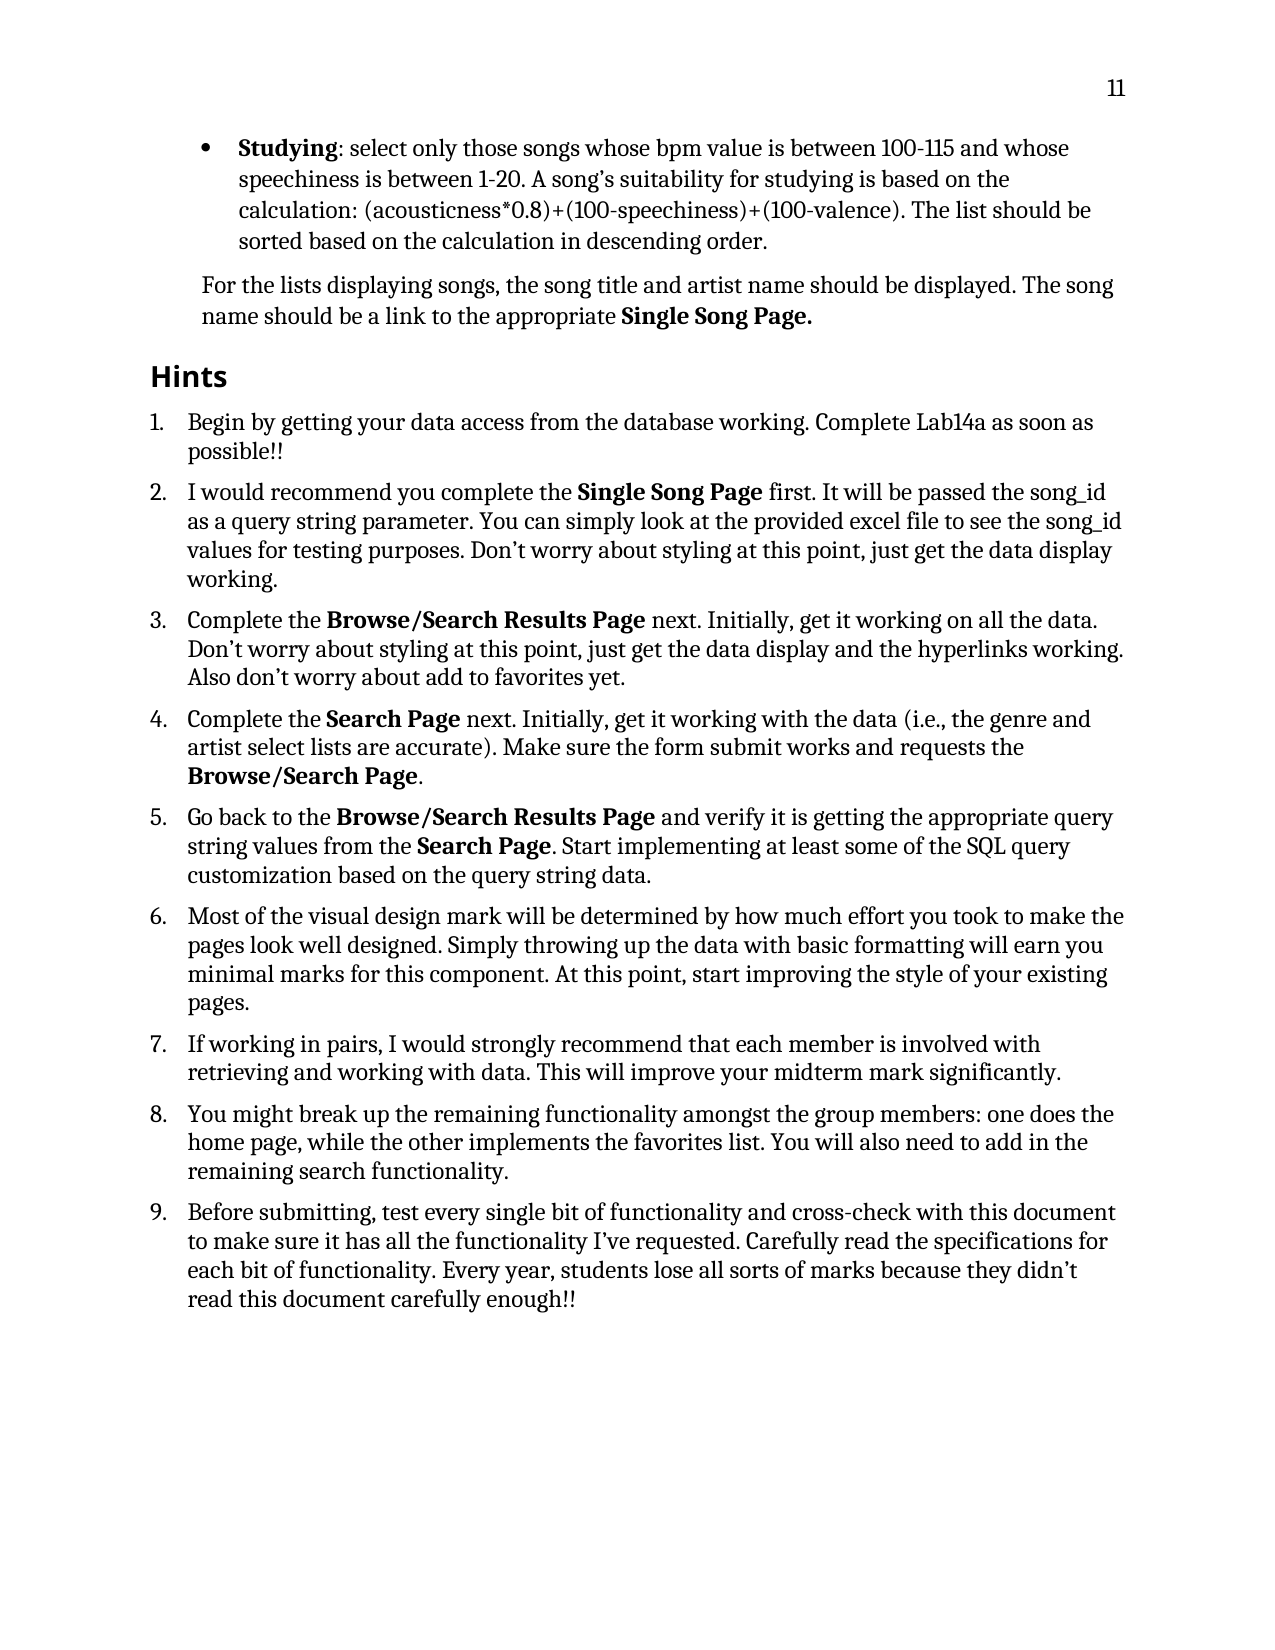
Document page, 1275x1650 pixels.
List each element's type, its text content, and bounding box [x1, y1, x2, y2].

list Begin by getting your data access from the database working. Complete Lab14a as soon as possible!! [150, 408, 1125, 466]
list Before submitting, test every single bit of functionality and cross-check with this document to make sure it has all the functionality I’ve requested. Carefully read the specifications for each bit of functionality. Every year, students lose all sorts of marks because they didn’t read this document carefully enough!! [150, 1198, 1125, 1313]
list I would recommend you complete the Single Song Page first. It will be passed the song_id as a query string parameter. You can simply look at the provided excel file to see the song_id values for testing purposes. Don’t worry about styling at this point, just get the data display working. [150, 478, 1125, 593]
list Complete the Browse/Search Results Page next. Initially, get it working on all the data. Don’t worry about styling at this point, just get the data display and the hyperlinks working. Also don’t worry about add to favorites yet. [150, 606, 1125, 692]
list Go back to the Browse/Search Results Page and verify it is getting the appropriate query string values from the Search Page. Start implementing at least some of the SQL query customization based on the query string data. [150, 803, 1125, 889]
list You might break up the remaining functionality amongst the group members: one does the home page, while the other implements the favorites list. You will also need to add in the remaining search functionality. [150, 1099, 1125, 1186]
subtitle Hints [150, 356, 1125, 396]
text For the lists displaying songs, the song title and artist name should be displayed. The song name should be a link to the appropriate Single Song Page. [201, 268, 1125, 331]
list If working in pairs, I would strongly recommend that each member is involved with retrieving and working with data. This will improve your midterm mark significantly. [150, 1029, 1125, 1087]
list Complete the Search Page next. Initially, get it working with the data (i.e., the genre and artist select lists are accurate). Make sure the form submit works and requests the Browse/Search Page. [150, 704, 1125, 791]
list Most of the visual design mark will be determined by how much effort you took to make the pages look well designed. Simply throwing up the data with basic formatting will earn you minimal marks for this component. At this point, start improving the style of your existing pages. [150, 902, 1125, 1017]
list Studying: select only those songs whose bpm value is between 100-115 and whose speechiness is between 1-20. A song’s suitability for studying is based on the calculation: (acousticness*0.8)+(100-speechiness)+(100-valence). The list should be sorted based on the calculation in descending order. [201, 131, 1125, 256]
